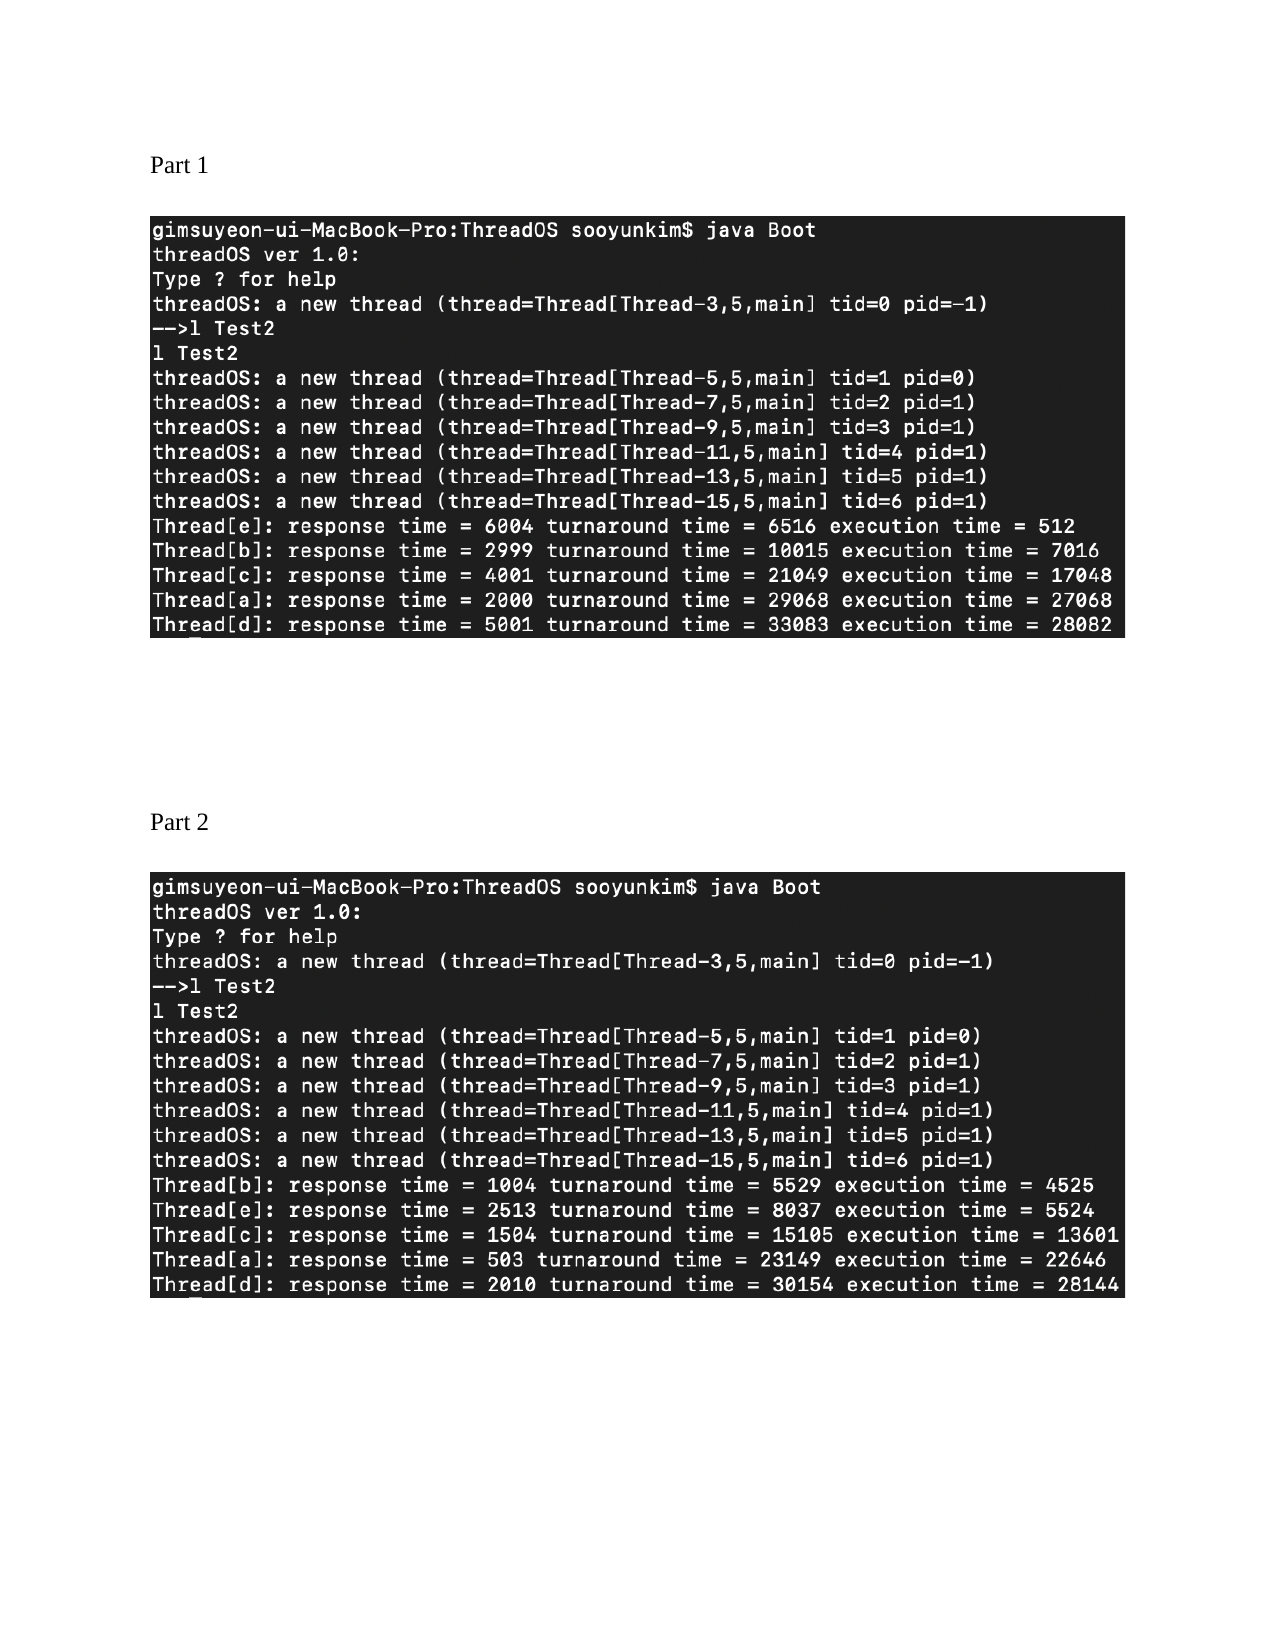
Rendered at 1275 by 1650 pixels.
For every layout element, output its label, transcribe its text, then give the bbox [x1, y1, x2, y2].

text Part 2 [150, 807, 1125, 835]
picture [150, 216, 1125, 638]
picture [150, 872, 1125, 1298]
text Part 1 [150, 150, 1125, 179]
